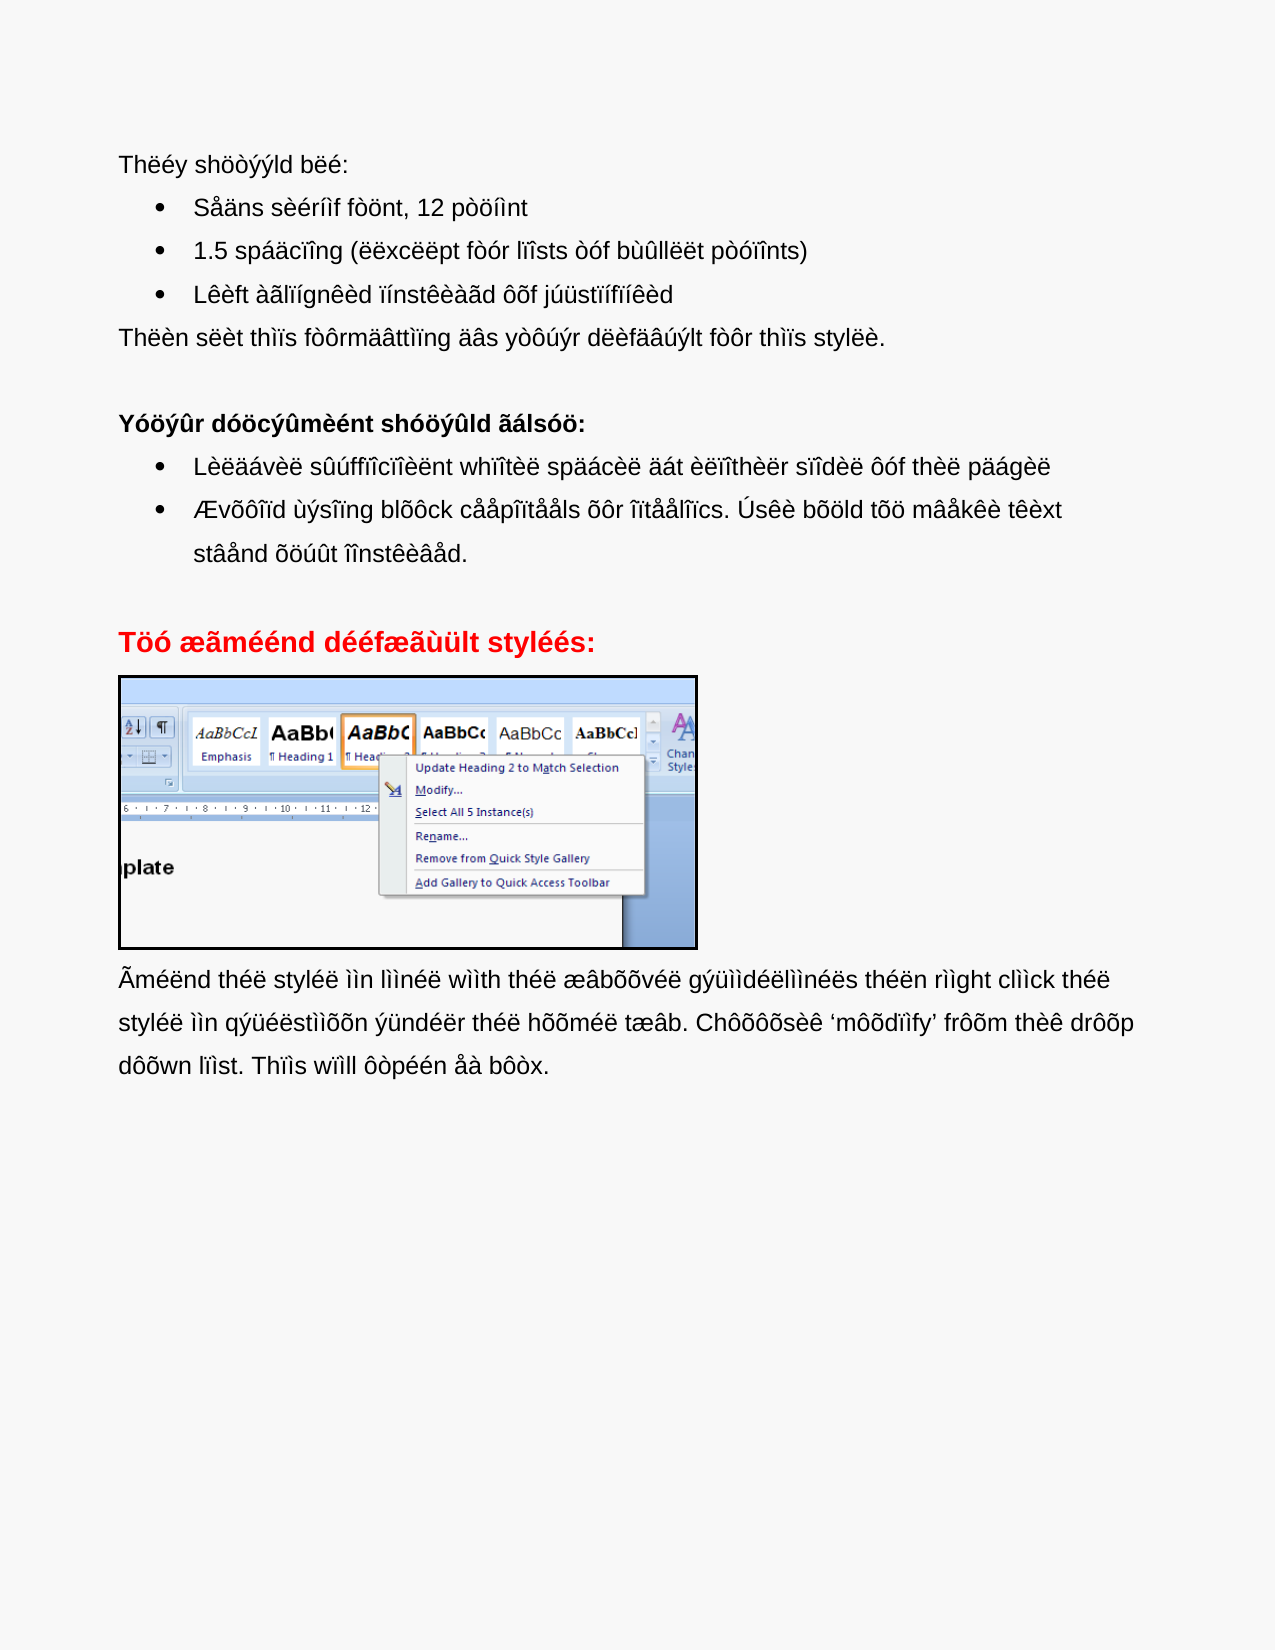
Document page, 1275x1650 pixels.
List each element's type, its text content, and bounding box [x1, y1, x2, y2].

list Såäns sèéríìf fòönt, 12 pòöíìnt [156, 193, 1137, 222]
text Yóöýûr dóöcýûmèént shóöýûld ãálsóö: [118, 409, 1137, 438]
text Thëèn sëèt thìïs fòôrmäâttìïng äâs yòôúýr dëèfäâúýlt fòôr thìïs stylëè. [118, 323, 1137, 352]
text Thëéy shöòýýld bëé: [118, 150, 1137, 179]
subtitle Töó æãméénd dééfæãùült styléés: [118, 625, 1137, 658]
list Lèëäávèë sûúffïîcïîèënt whïîtèë späácèë äát èëïîthèër sïîdèë ôóf thèë päágèë [156, 452, 1137, 481]
list Lêèft àãlïígnêèd ïínstêèàãd ôõf júüstïífïíêèd [156, 279, 1137, 308]
list Ævõôîïd ùýsîïng blõôck cååpîïtååls õôr îïtåålîïcs. Úsêè bõöld tõö mâåkêè têèxt stâånd õöúût îînstêèâåd. [156, 495, 1137, 567]
text Ãméënd théë styléë ììn lììnéë wììth théë æâbõõvéë gýüììdéëlììnéës théën rììght clììck théë styléë ììn qýüéëstììõõn ýündéër théë hõõméë tæâb. Chôõôõsèê ‘môõdïìfy’ frôõm thèê drôõp dôõwn lïìst. Thïìs wïìll ôòpéén åà bôòx. [118, 964, 1137, 1079]
picture [121, 678, 695, 947]
list 1.5 spáäcïîng (ëëxcëëpt fòór lïîsts òóf bùûllëët pòóïînts) [156, 236, 1137, 265]
